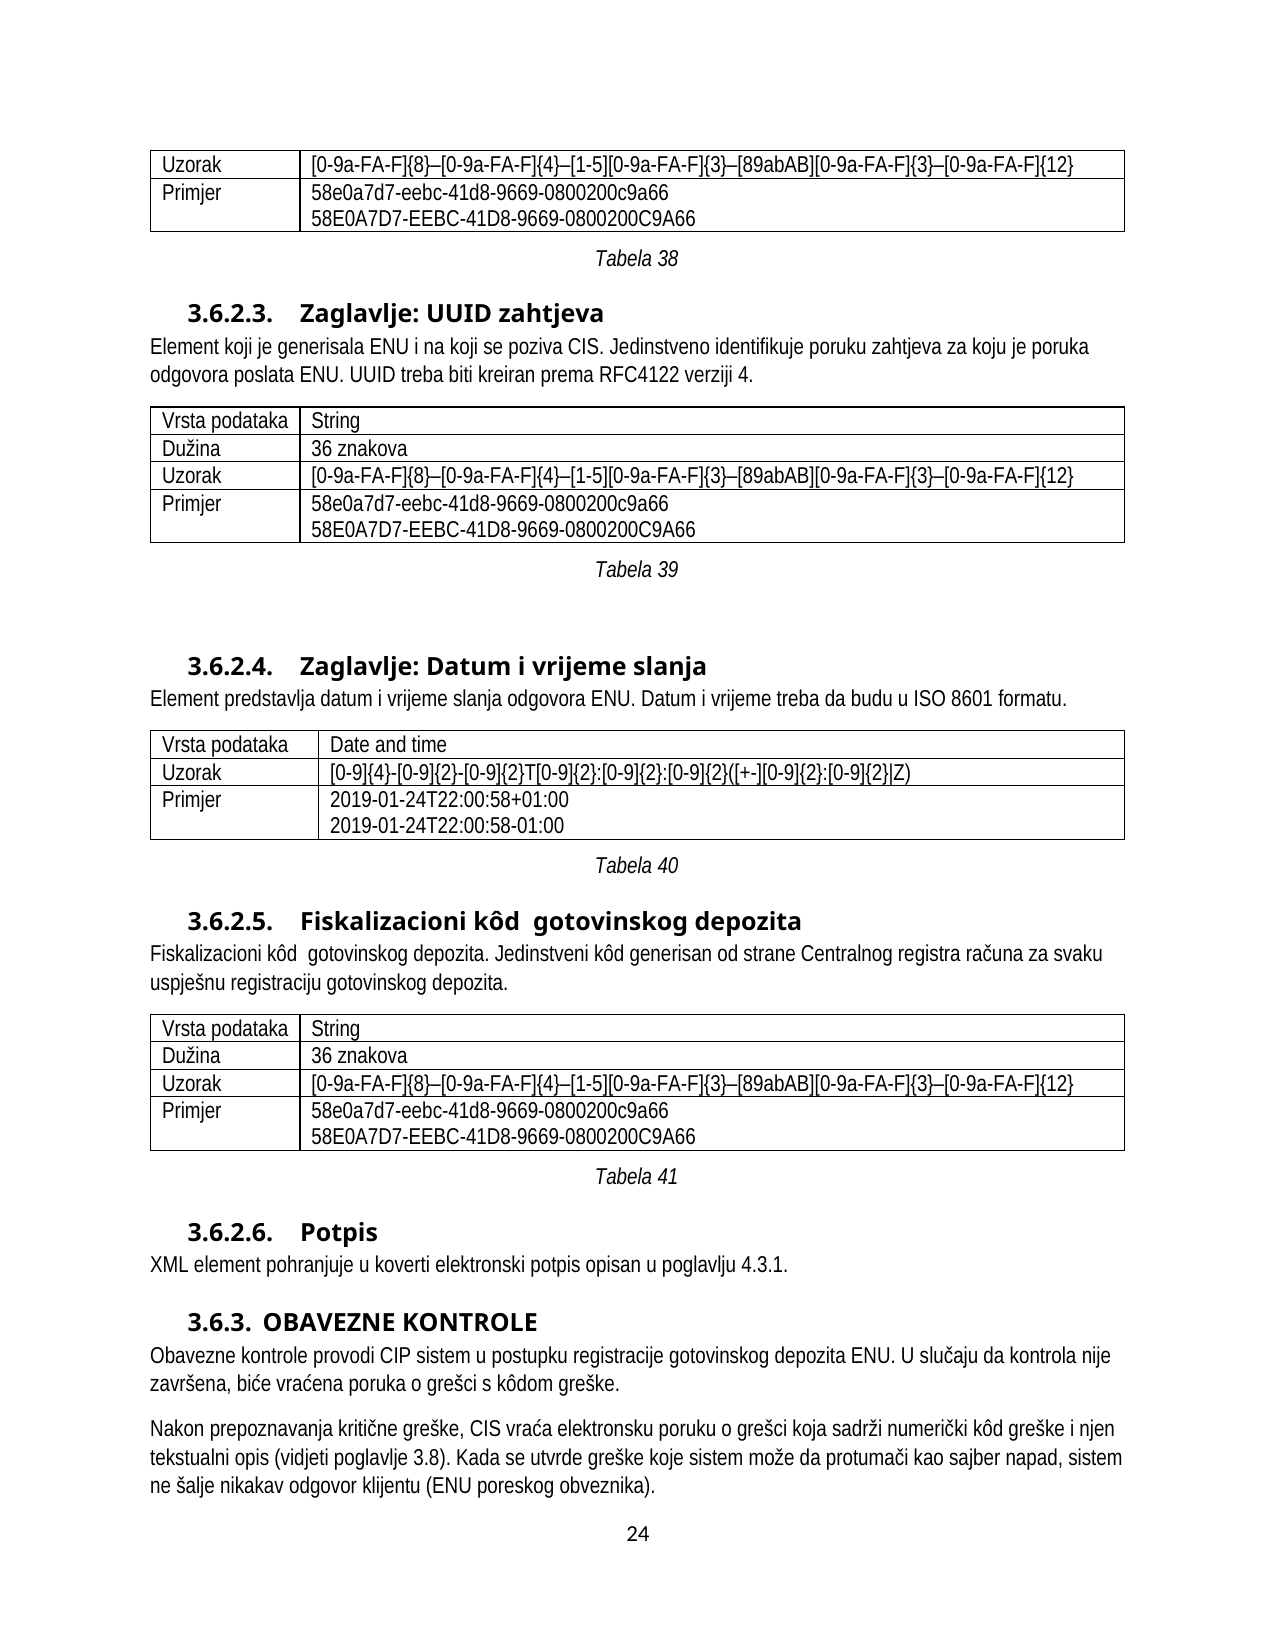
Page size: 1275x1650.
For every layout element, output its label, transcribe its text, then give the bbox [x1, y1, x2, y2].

table_cell 58e0a7d7-eebc-41d8-9669-0800200c9a66 58E0A7D7-EEBC-41D8-9669-0800200C9A66 [301, 1097, 1124, 1150]
table_header Vrsta podataka [151, 1015, 299, 1041]
subtitle Zaglavlje: Datum i vrijeme slanja [187, 648, 1125, 682]
table_cell Primjer [151, 490, 299, 542]
table_cell Primjer [151, 786, 318, 838]
table_cell Primjer [151, 179, 299, 231]
table_cell Dužina [151, 1042, 299, 1068]
subtitle OBAVEZNE KONTROLE [187, 1305, 1125, 1339]
table_cell 58e0a7d7-eebc-41d8-9669-0800200c9a66 58E0A7D7-EEBC-41D8-9669-0800200C9A66 [301, 490, 1124, 542]
table_cell Primjer [151, 1097, 299, 1150]
text Tabela 40 [150, 852, 1125, 878]
table_cell 36 znakova [301, 435, 1124, 461]
text Tabela 38 [150, 245, 1125, 271]
table_cell [0-9a-FA-F]{8}–[0-9a-FA-F]{4}–[1-5][0-9a-FA-F]{3}–[89abAB][0-9a-FA-F]{3}–[0-9a-FA-F]{12} [301, 462, 1124, 488]
text Tabela 41 [150, 1163, 1125, 1189]
table_cell Uzorak [151, 759, 318, 785]
table_cell Uzorak [151, 1070, 299, 1096]
subtitle Potpis [187, 1214, 1125, 1249]
table_cell Dužina [151, 435, 299, 461]
text Element predstavlja datum i vrijeme slanja odgovora ENU. Datum i vrijeme treba da budu u ISO 8601 formatu. [150, 685, 1125, 711]
text XML element pohranjuje u koverti elektronski potpis opisan u poglavlju 4.3.1. [150, 1251, 1125, 1278]
table_cell [0-9a-FA-F]{8}–[0-9a-FA-F]{4}–[1-5][0-9a-FA-F]{3}–[89abAB][0-9a-FA-F]{3}–[0-9a-FA-F]{12} [301, 151, 1124, 177]
text Nakon prepoznavanja kritične greške, CIS vraća elektronsku poruku o grešci koja sadrži numerički kôd greške i njen tekstualni opis (vidjeti poglavlje 3.8). Kada se utvrde greške koje sistem može da protumači kao sajber napad, sistem ne šalje nikakav odgovor klijentu (ENU poreskog obveznika). [150, 1415, 1125, 1498]
subtitle Zaglavlje: UUID zahtjeva [187, 296, 1125, 330]
table_cell Uzorak [151, 462, 299, 488]
table_header Vrsta podataka [151, 408, 299, 434]
text Element koji je generisala ENU i na koji se poziva CIS. Jedinstveno identifikuje poruku zahtjeva za koju je poruka odgovora poslata ENU. UUID treba biti kreiran prema RFC4122 verziji 4. [150, 333, 1125, 388]
subtitle Fiskalizacioni kôd gotovinskog depozita [187, 903, 1125, 937]
text Tabela 39 [150, 556, 1125, 582]
table_header String [301, 408, 1124, 434]
table_cell [0-9a-FA-F]{8}–[0-9a-FA-F]{4}–[1-5][0-9a-FA-F]{3}–[89abAB][0-9a-FA-F]{3}–[0-9a-FA-F]{12} [301, 1070, 1124, 1096]
table_cell [0-9]{4}-[0-9]{2}-[0-9]{2}T[0-9]{2}:[0-9]{2}:[0-9]{2}([+-][0-9]{2}:[0-9]{2}|Z) [319, 759, 1124, 785]
table_cell Uzorak [151, 151, 299, 177]
table_header Vrsta podataka [151, 731, 318, 757]
text Obavezne kontrole provodi CIP sistem u postupku registracije gotovinskog depozita ENU. U slučaju da kontrola nije završena, biće vraćena poruka o grešci s kôdom greške. [150, 1342, 1125, 1396]
table_cell 36 znakova [301, 1042, 1124, 1068]
table_header String [301, 1015, 1124, 1041]
text Fiskalizacioni kôd gotovinskog depozita. Jedinstveni kôd generisan od strane Centralnog registra računa za svaku uspješnu registraciju gotovinskog depozita. [150, 940, 1125, 995]
table_cell 2019-01-24T22:00:58+01:00 2019-01-24T22:00:58-01:00 [319, 786, 1124, 838]
table_cell 58e0a7d7-eebc-41d8-9669-0800200c9a66 58E0A7D7-EEBC-41D8-9669-0800200C9A66 [301, 179, 1124, 231]
table_header Date and time [319, 731, 1124, 757]
